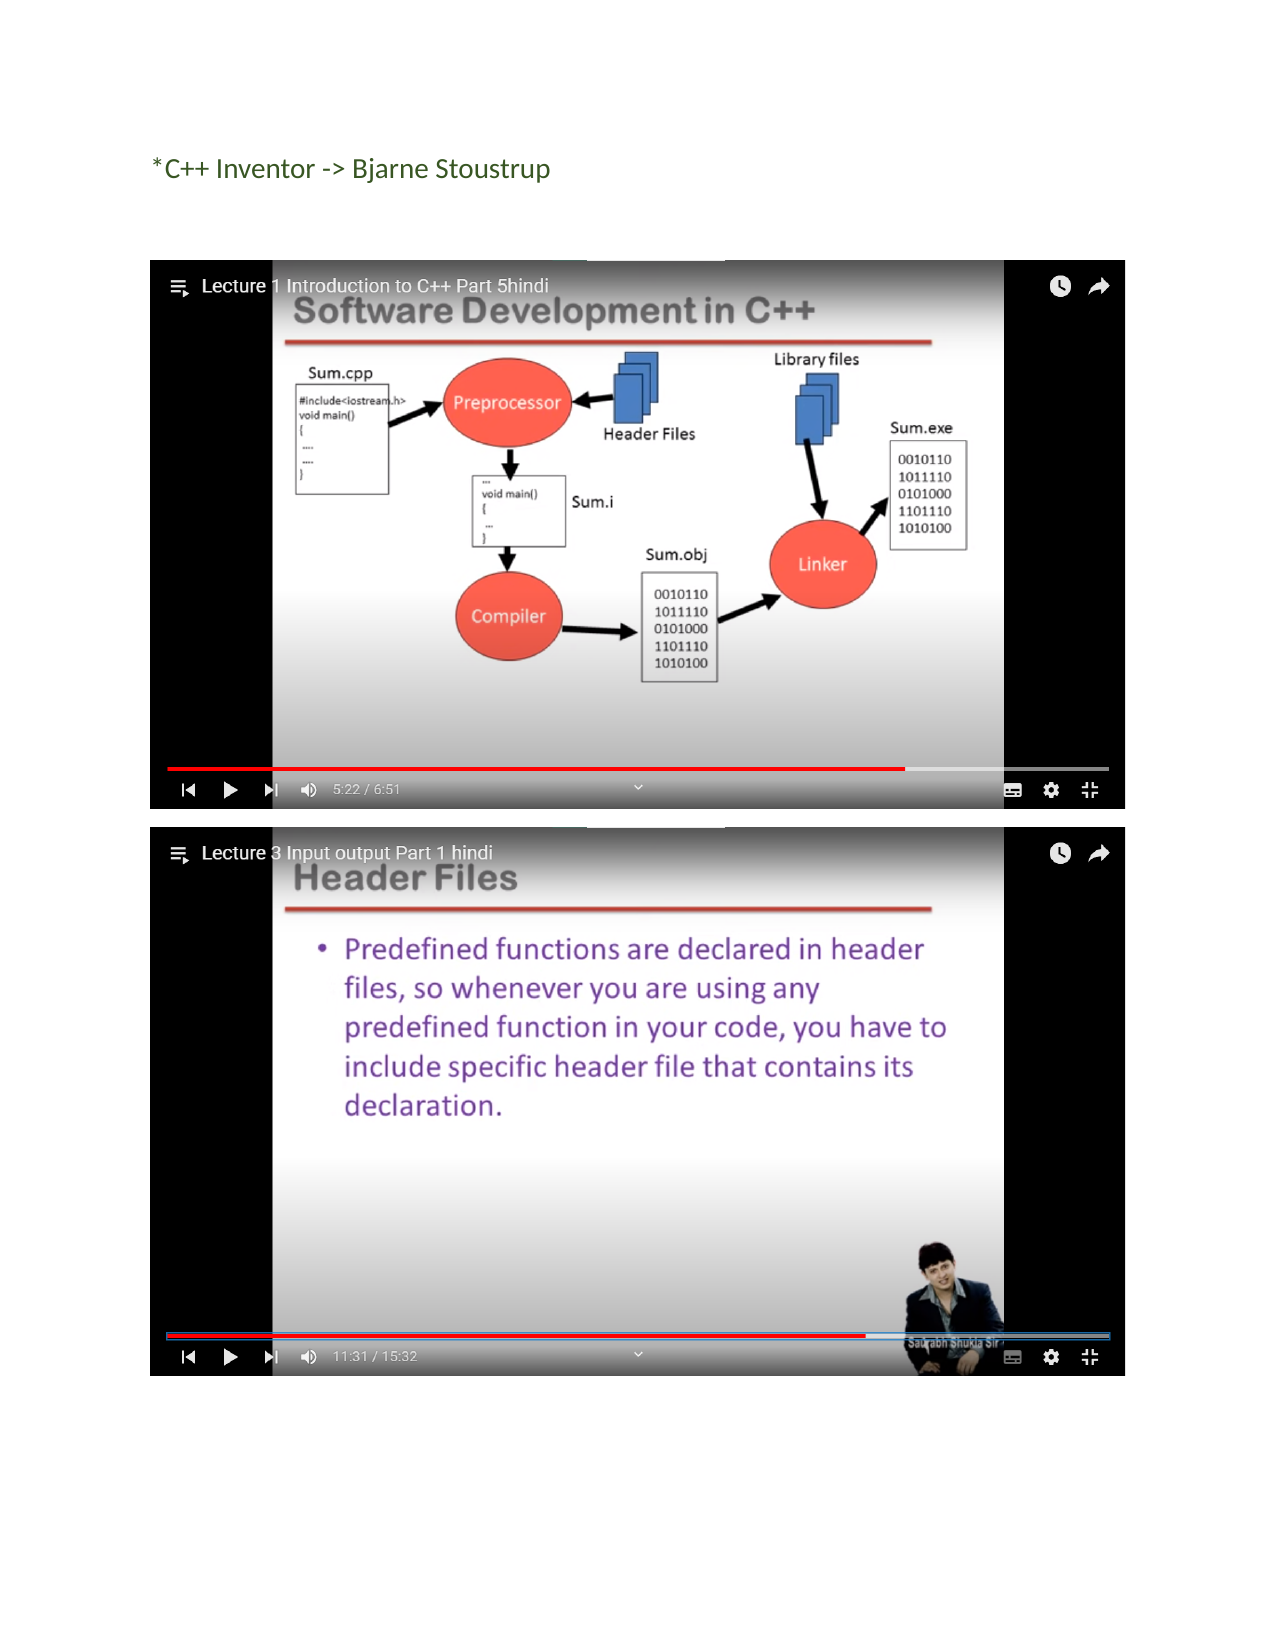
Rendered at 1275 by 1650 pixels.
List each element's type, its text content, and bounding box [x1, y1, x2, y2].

text *C++ Inventor -> Bjarne Stoustrup [150, 150, 1125, 186]
picture [150, 827, 1125, 1376]
picture [150, 260, 1125, 809]
